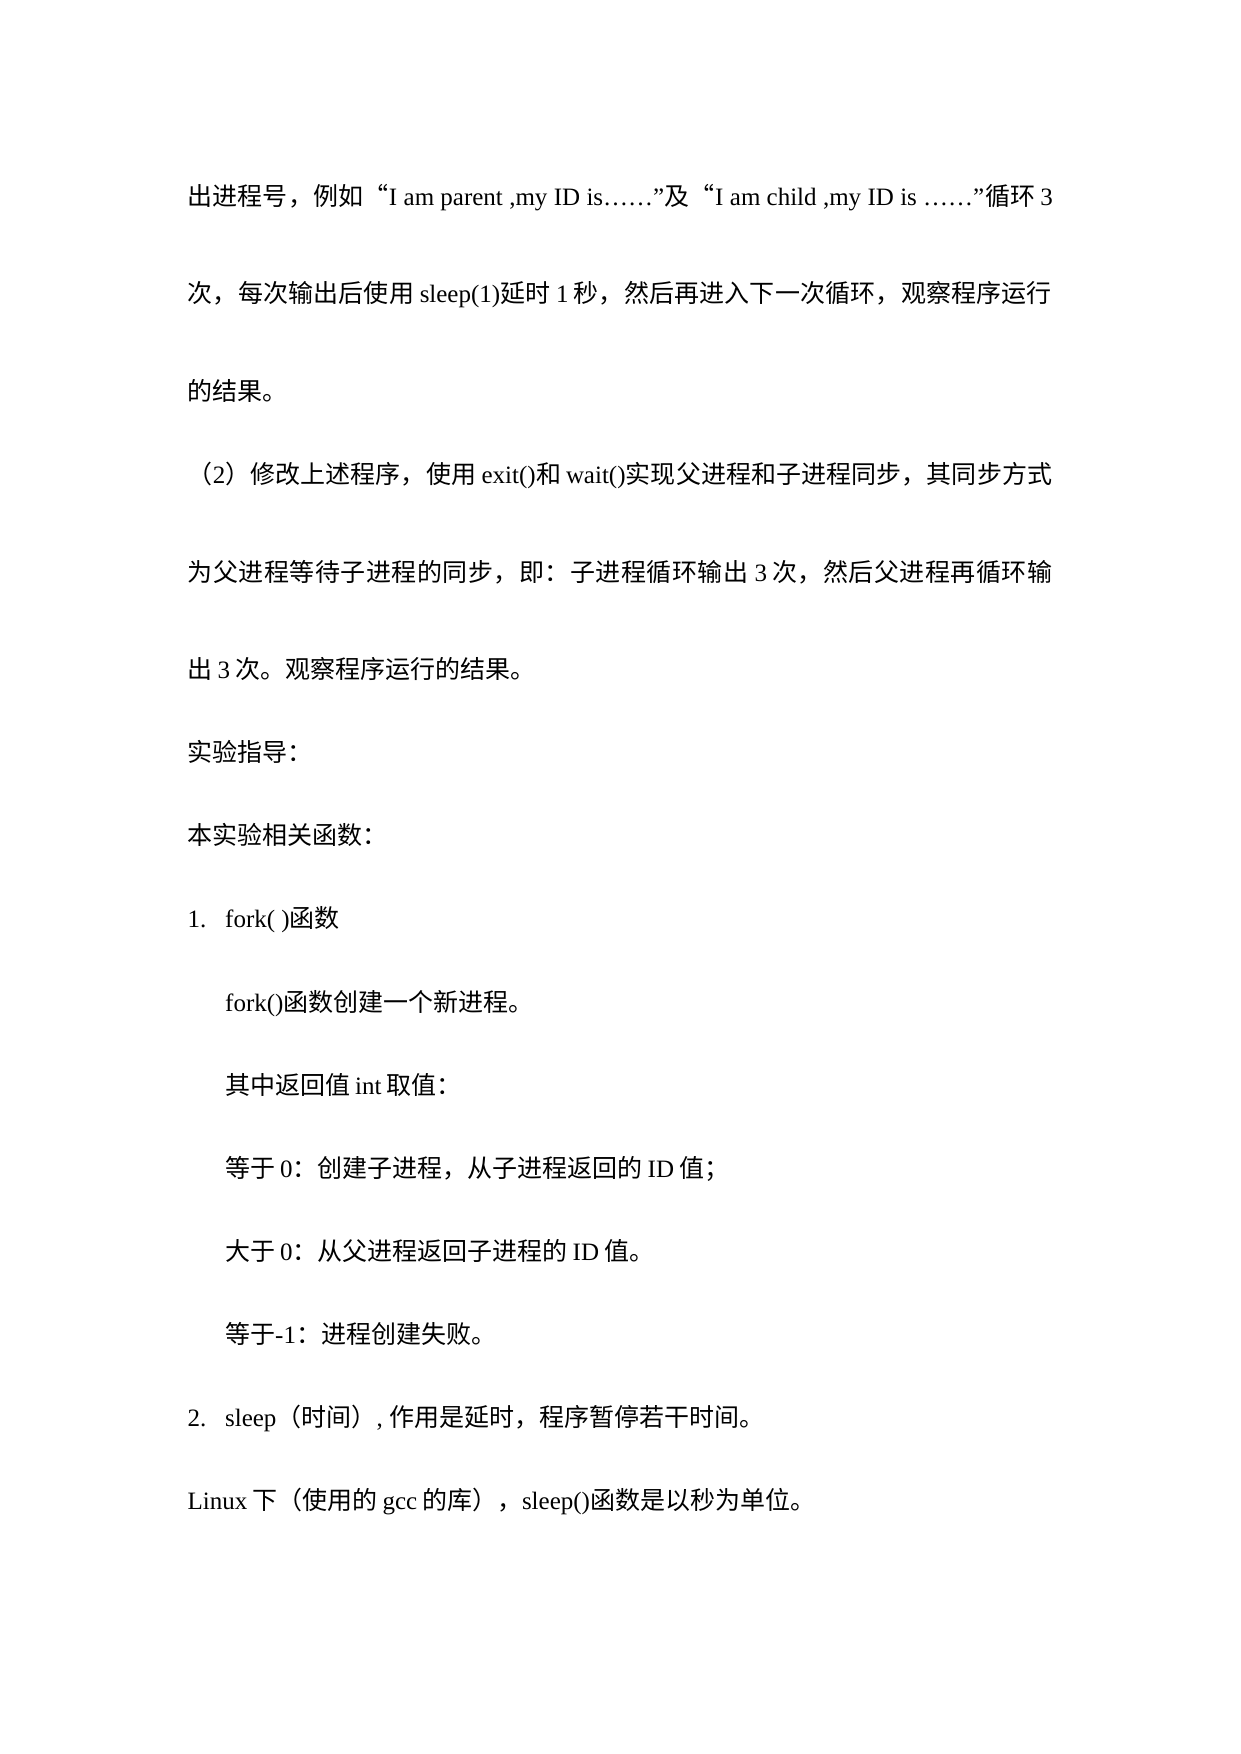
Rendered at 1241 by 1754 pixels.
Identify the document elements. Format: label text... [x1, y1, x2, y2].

text 本实验相关函数： [187, 801, 1053, 866]
text Linux下（使用的gcc的库），sleep()函数是以秒为单位。 [187, 1466, 1053, 1531]
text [187, 162, 1053, 422]
text 实验指导： [187, 718, 1053, 783]
list sleep（时间）, 作用是延时，程序暂停若干时间。 [187, 1383, 1053, 1448]
list fork( )函数 [187, 884, 1053, 949]
list 大于0：从父进程返回子进程的ID值。 [225, 1217, 1053, 1282]
text （2）修改上述程序，使用exit()和wait()实现父进程和子进程同步，其同步方式为父进程等待子进程的同步，即：子进程循环输出3次，然后父进程再循环输出3次。观察程序运行的结果。 [187, 440, 1053, 700]
list 等于-1：进程创建失败。 [225, 1300, 1053, 1365]
list 等于0：创建子进程，从子进程返回的ID值； [225, 1134, 1053, 1199]
list fork()函数创建一个新进程。 [225, 968, 1053, 1033]
list 其中返回值int取值： [225, 1051, 1053, 1116]
